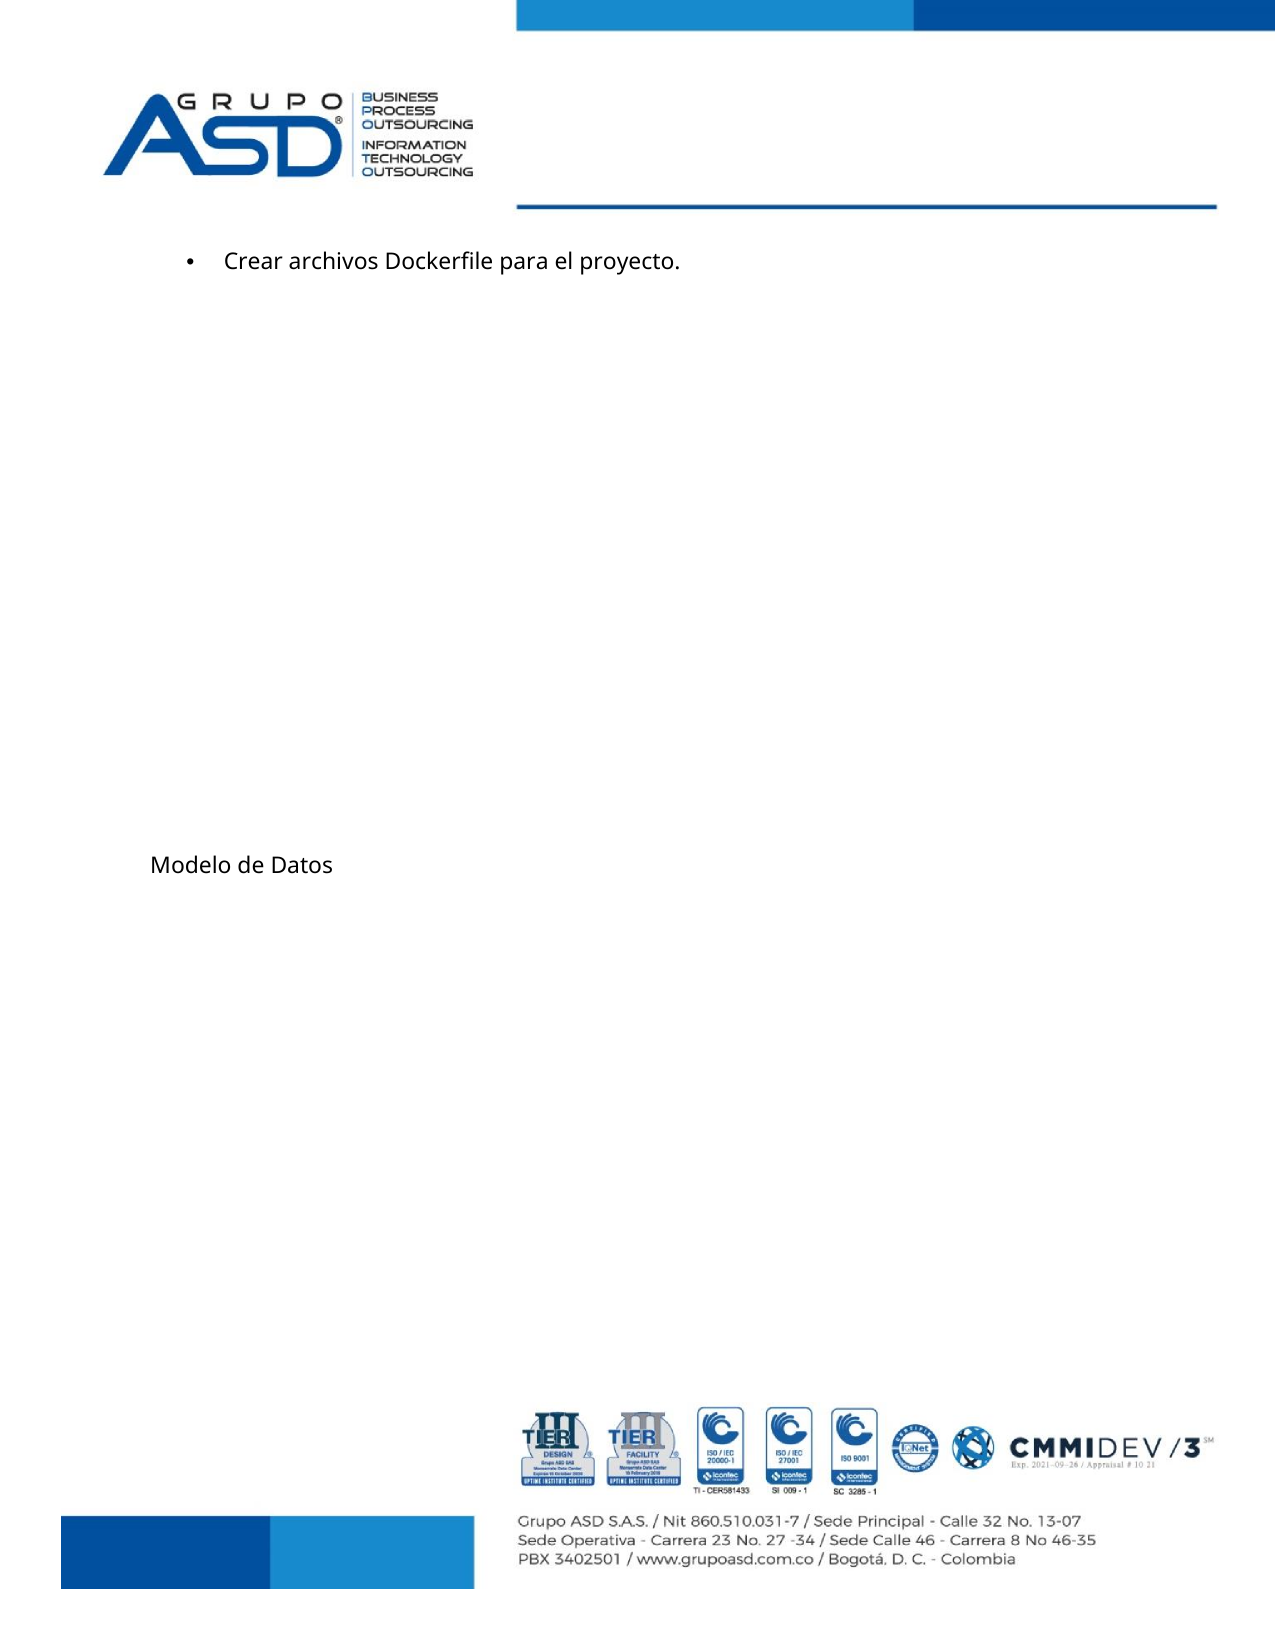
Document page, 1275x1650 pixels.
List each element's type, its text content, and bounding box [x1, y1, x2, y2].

list Crear archivos Dockerfile para el proyecto. [186, 122, 1125, 276]
picture [58, 0, 1275, 242]
picture [61, 1401, 1275, 1589]
text Modelo de Datos [150, 849, 1125, 881]
